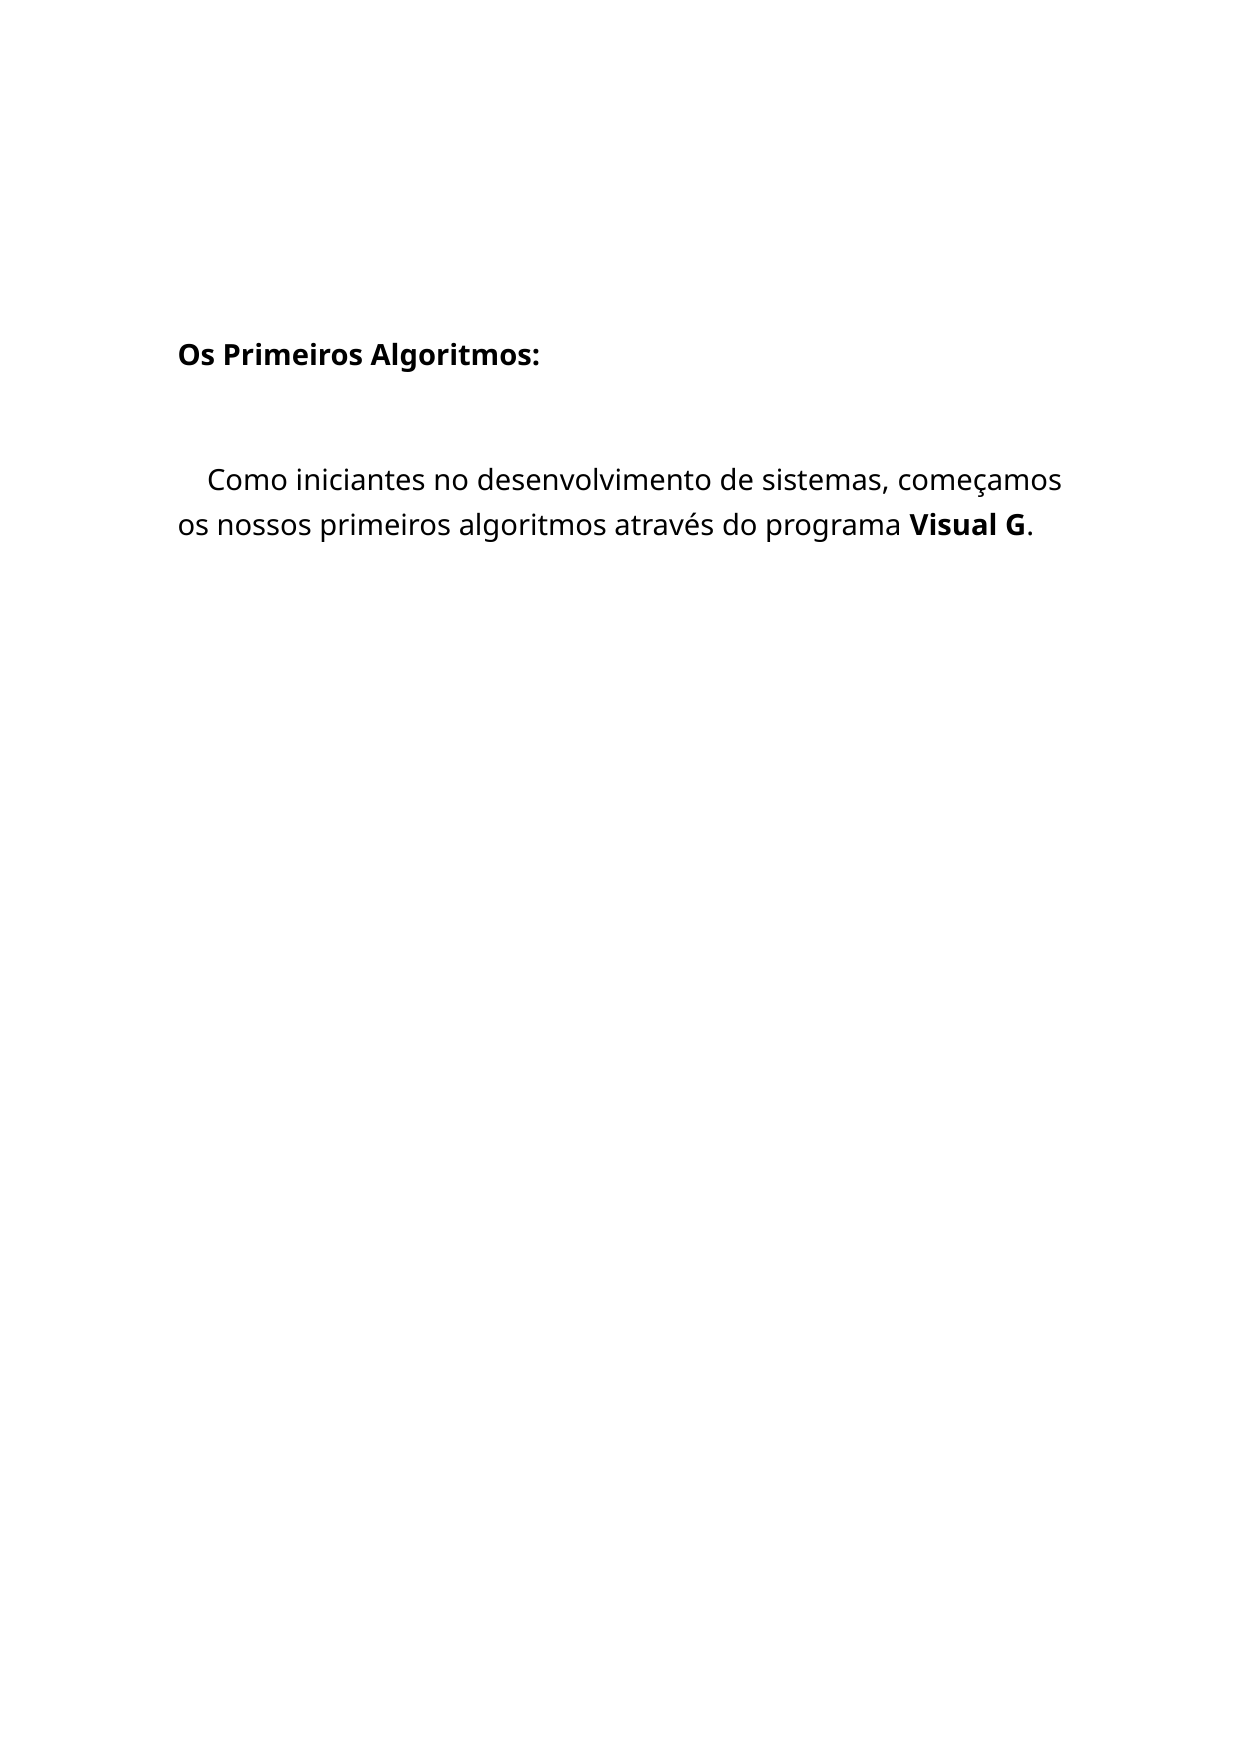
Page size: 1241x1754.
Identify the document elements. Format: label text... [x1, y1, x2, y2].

text Como iniciantes no desenvolvimento de sistemas, começamos os nossos primeiros algoritmos através do programa Visual G. [177, 459, 1063, 544]
text Os Primeiros Algoritmos: [177, 334, 1063, 374]
